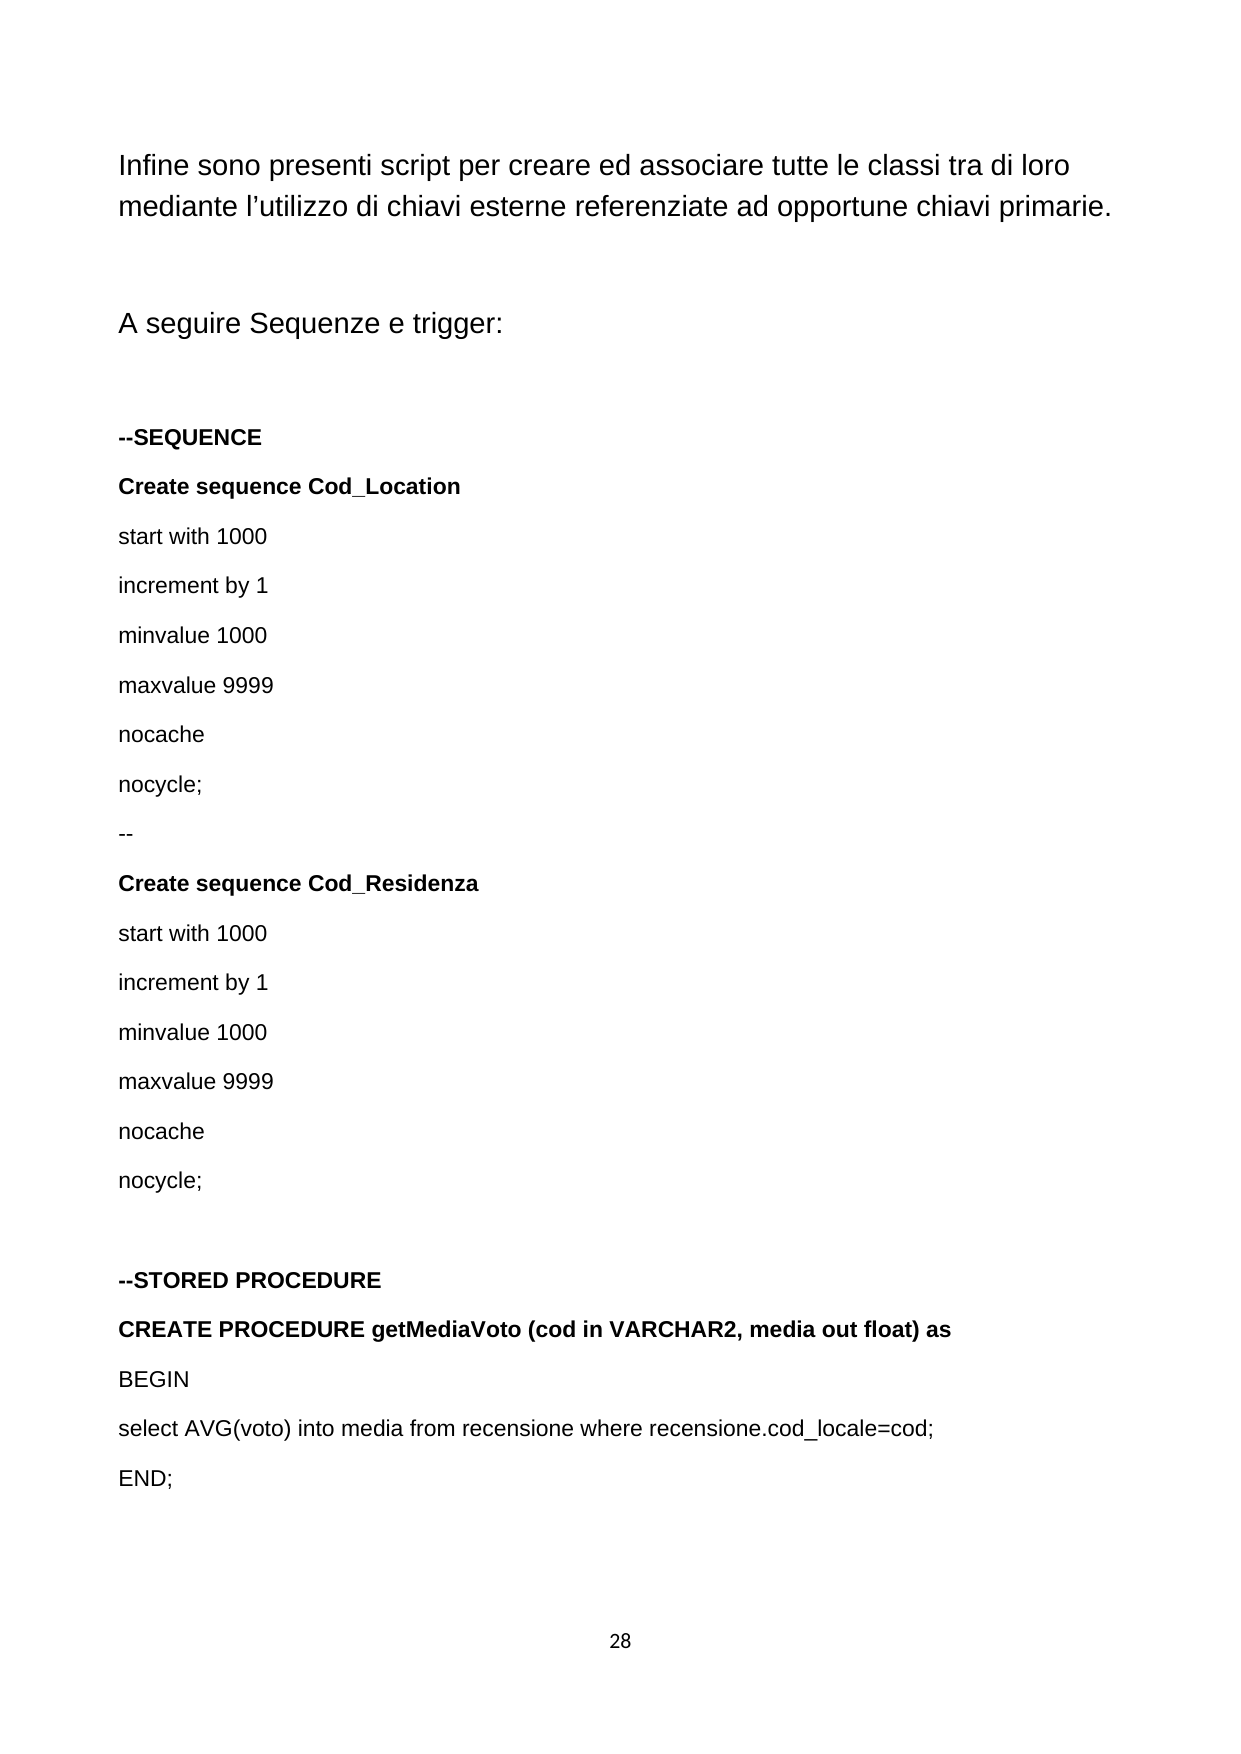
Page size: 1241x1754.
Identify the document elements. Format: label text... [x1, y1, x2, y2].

text increment by 1 [118, 969, 1122, 995]
text start with 1000 [118, 919, 1122, 946]
text select AVG(voto) into media from recensione where recensione.cod_locale=cod; [118, 1415, 1122, 1442]
text nocache [118, 721, 1122, 747]
text maxvalue 9999 [118, 672, 1122, 698]
text Create sequence Cod_Residenza [118, 870, 1122, 896]
text A seguire Sequenze e trigger: [118, 307, 1122, 340]
text --STORED PROCEDURE [118, 1267, 1122, 1293]
text minvalue 1000 [118, 622, 1122, 648]
text END; [118, 1465, 1122, 1491]
text CREATE PROCEDURE getMediaVoto (cod in VARCHAR2, media out float) as [118, 1316, 1122, 1342]
text Create sequence Cod_Location [118, 473, 1122, 499]
text nocycle; [118, 1167, 1122, 1194]
text nocache [118, 1118, 1122, 1144]
text maxvalue 9999 [118, 1068, 1122, 1094]
text nocycle; [118, 771, 1122, 797]
text BEGIN [118, 1366, 1122, 1392]
text minvalue 1000 [118, 1019, 1122, 1045]
text --SEQUENCE [118, 424, 1122, 450]
text start with 1000 [118, 523, 1122, 549]
text increment by 1 [118, 572, 1122, 599]
text Infine sono presenti script per creare ed associare tutte le classi tra di loro mediante l’utilizzo di chiavi esterne referenziate ad opportune chiavi primarie. [118, 148, 1122, 223]
text -- [118, 820, 1122, 847]
